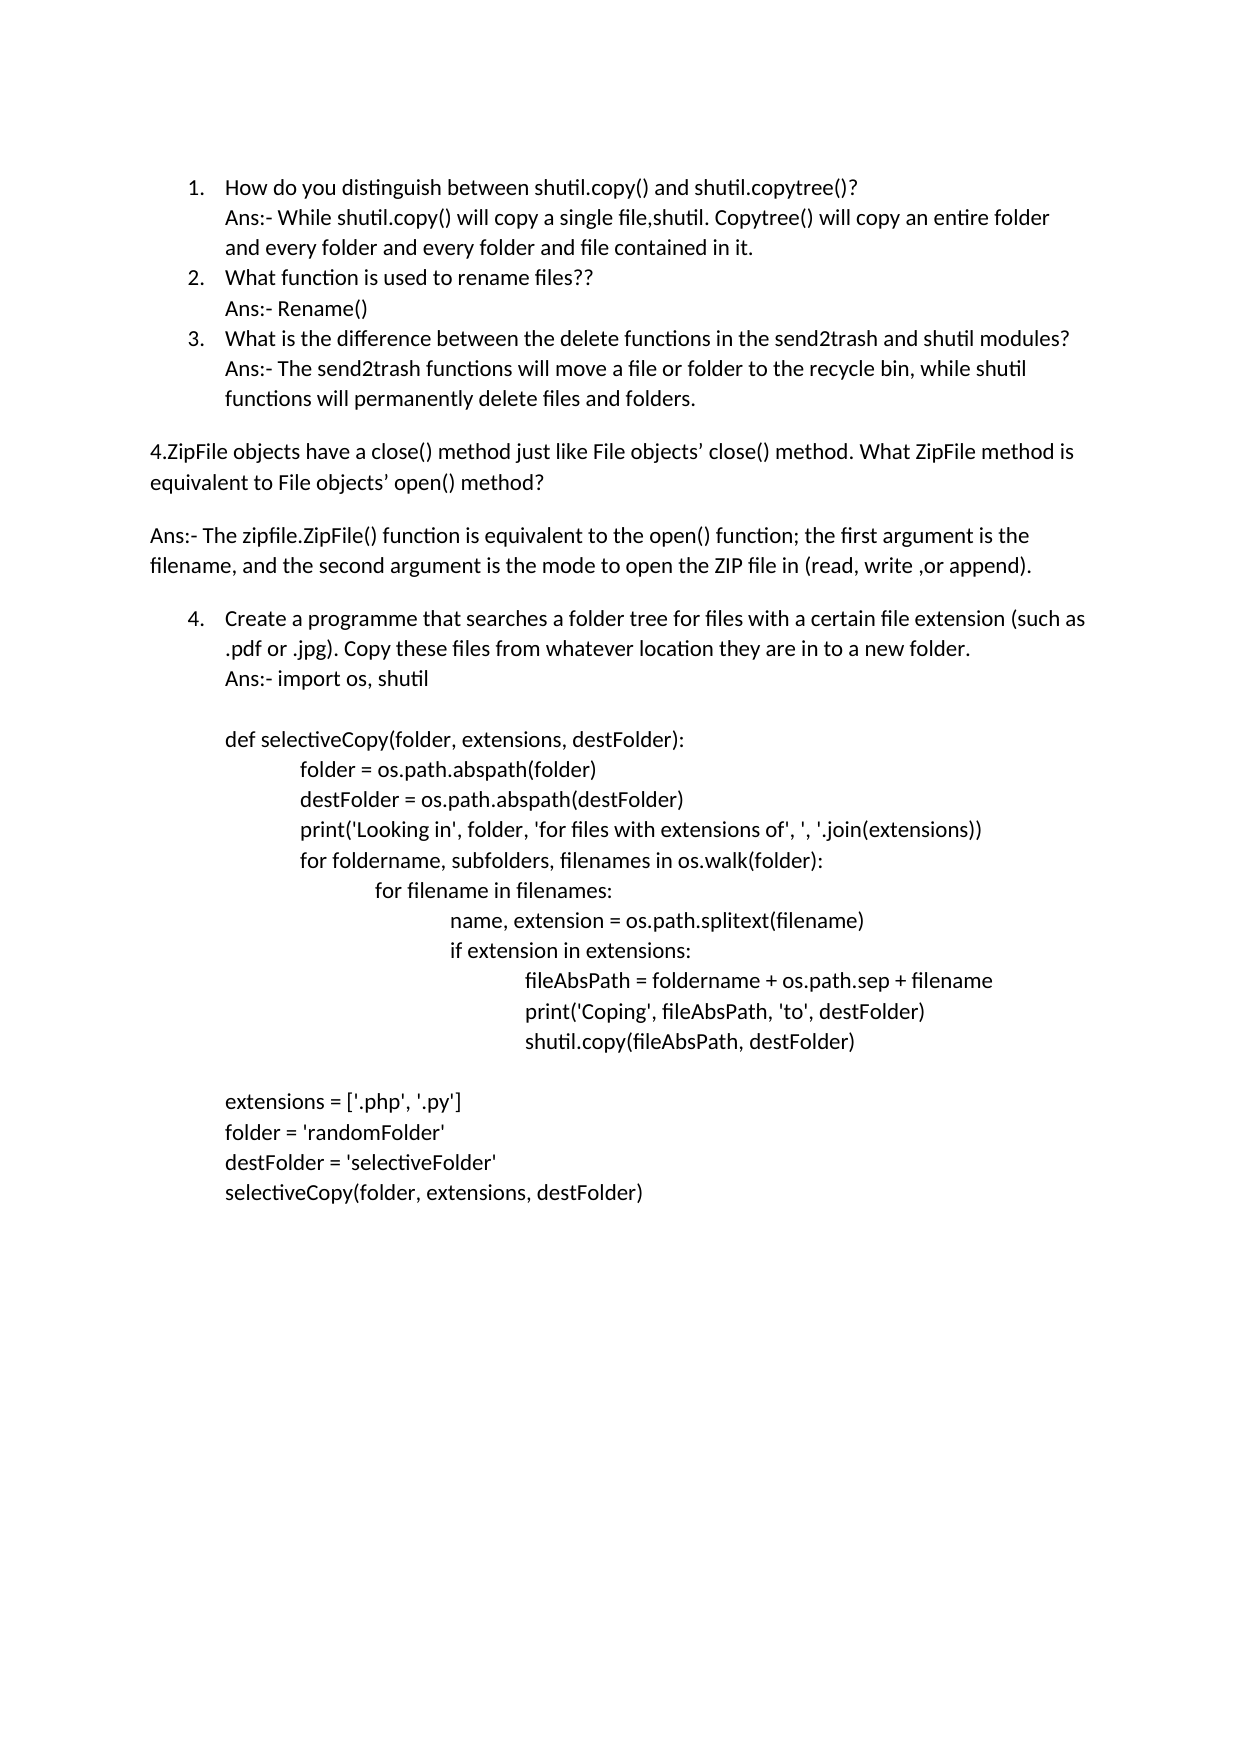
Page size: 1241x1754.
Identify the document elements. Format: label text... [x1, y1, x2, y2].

list name, extension = os.path.splitext(filename) [225, 906, 1090, 934]
list shutil.copy(fileAbsPath, destFolder) [225, 1027, 1090, 1055]
list What function is used to rename files?? [187, 263, 1090, 292]
list Ans:- Rename() [225, 294, 1090, 322]
list folder = 'randomFolder' [225, 1118, 1090, 1146]
list destFolder = 'selectiveFolder' [225, 1148, 1090, 1176]
list if extension in extensions: [225, 936, 1090, 964]
text 4.ZipFile objects have a close() method just like File objects’ close() method. What ZipFile method is equivalent to File objects’ open() method? [150, 437, 1090, 496]
list Create a programme that searches a folder tree for files with a certain file extension (such as .pdf or .jpg). Copy these files from whatever location they are in to a new folder. [187, 604, 1090, 662]
list for foldername, subfolders, filenames in os.walk(folder): [225, 846, 1090, 874]
list fileAbsPath = foldername + os.path.sep + filename [225, 967, 1090, 995]
list folder = os.path.abspath(folder) [225, 755, 1090, 783]
list What is the difference between the delete functions in the send2trash and shutil modules? [187, 324, 1090, 352]
list extensions = ['.php', '.py'] [225, 1087, 1090, 1116]
list for filename in filenames: [225, 876, 1090, 904]
list selectiveCopy(folder, extensions, destFolder) [225, 1178, 1090, 1206]
list def selectiveCopy(folder, extensions, destFolder): [225, 725, 1090, 753]
list How do you distinguish between shutil.copy() and shutil.copytree()? [187, 173, 1090, 201]
list destFolder = os.path.abspath(destFolder) [225, 785, 1090, 813]
list Ans:- import os, shutil [225, 664, 1090, 693]
list print('Looking in', folder, 'for files with extensions of', ', '.join(extensions)) [225, 816, 1090, 844]
list Ans:- The send2trash functions will move a file or folder to the recycle bin, while shutil functions will permanently delete files and folders. [225, 354, 1090, 412]
text Ans:- The zipfile.ZipFile() function is equivalent to the open() function; the first argument is the filename, and the second argument is the mode to open the ZIP file in (read, write ,or append). [150, 521, 1090, 579]
list Ans:- While shutil.copy() will copy a single file,shutil. Copytree() will copy an entire folder and every folder and every folder and file contained in it. [225, 203, 1090, 261]
list print('Coping', fileAbsPath, 'to', destFolder) [225, 997, 1090, 1025]
